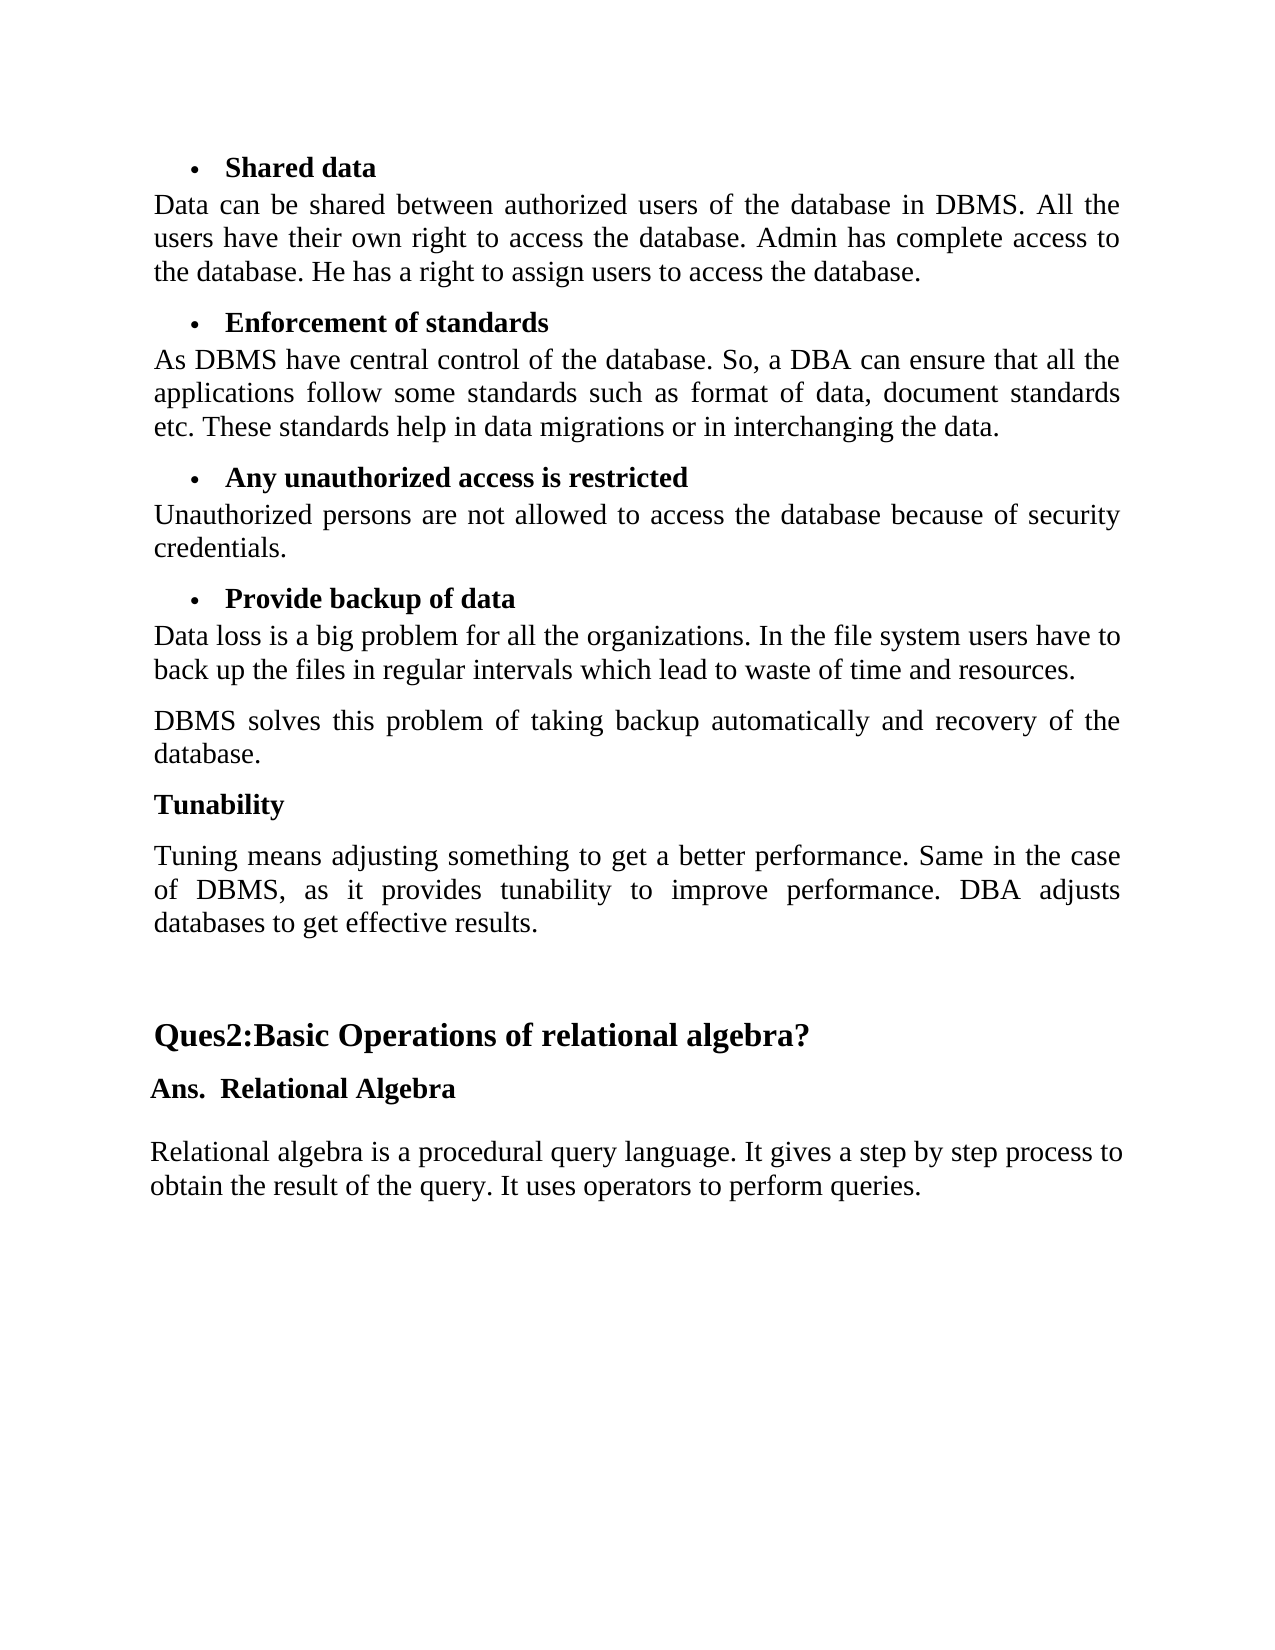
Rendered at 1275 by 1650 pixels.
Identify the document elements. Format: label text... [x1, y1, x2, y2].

text Ques2:Basic Operations of relational algebra? [153, 1016, 1122, 1054]
text Data can be shared between authorized users of the database in DBMS. All the users have their own right to access the database. Admin has complete access to the database. He has a right to assign users to access the database. [153, 187, 1122, 288]
text DBMS solves this problem of taking backup automatically and recovery of the database. [153, 703, 1122, 770]
text Tuning means adjusting something to get a better performance. Same in the case of DBMS, as it provides tunability to improve performance. DBA adjusts databases to get effective results. [153, 838, 1122, 939]
list Any unauthorized access is restricted [191, 460, 1125, 493]
list Shared data [191, 150, 1125, 183]
list Provide backup of data [191, 581, 1125, 615]
text As DBMS have central control of the database. So, a DBA can ensure that all the applications follow some standards such as format of data, document standards etc. These standards help in data migrations or in interchanging the data. [153, 342, 1122, 443]
text Relational algebra is a procedural query language. It gives a step by step process to obtain the result of the query. It uses operators to perform queries. [150, 1134, 1125, 1201]
text Tunability [153, 787, 1122, 821]
text Unauthorized persons are not allowed to access the database because of security credentials. [153, 497, 1122, 564]
text Data loss is a big problem for all the organizations. In the file system users have to back up the files in regular intervals which lead to waste of time and resources. [153, 618, 1122, 686]
list Enforcement of standards [191, 305, 1125, 338]
subtitle Ans. Relational Algebra [150, 1071, 1125, 1105]
